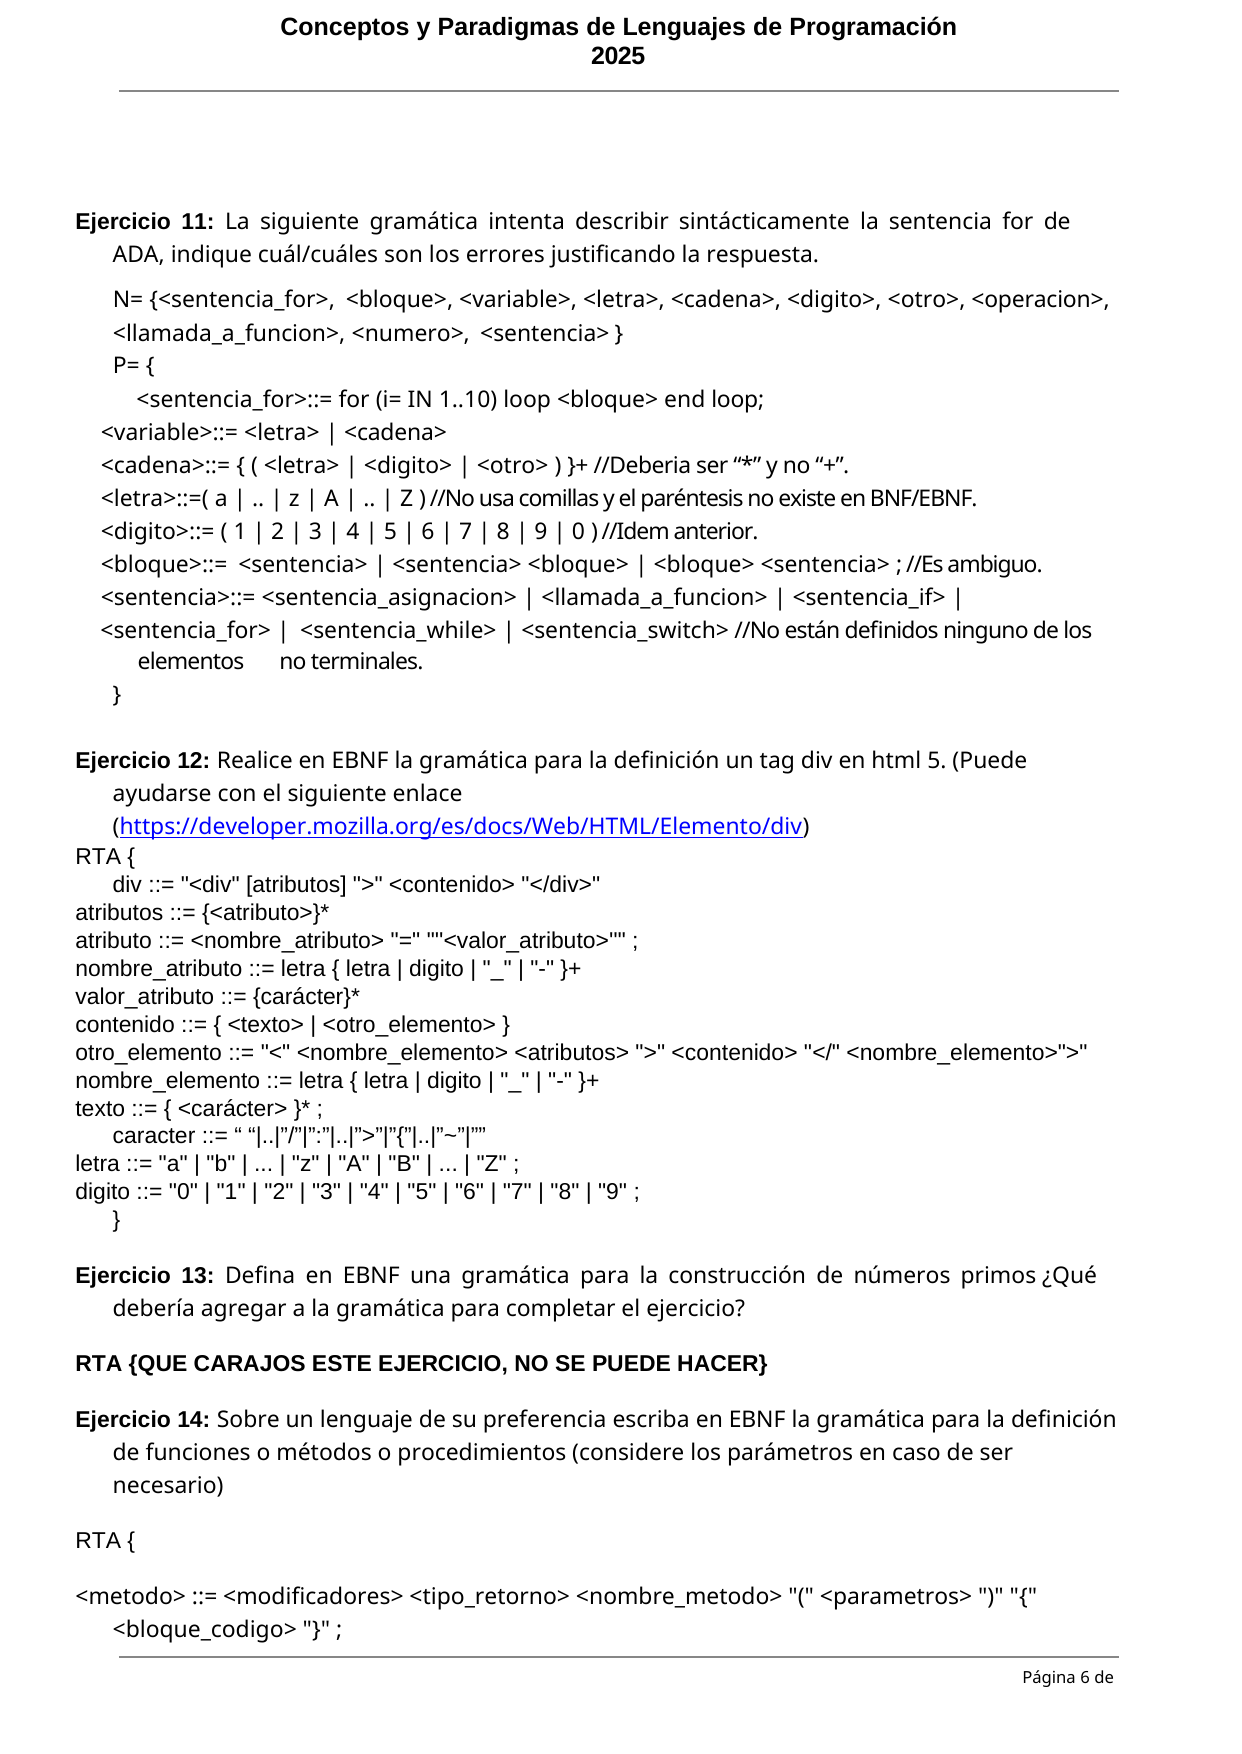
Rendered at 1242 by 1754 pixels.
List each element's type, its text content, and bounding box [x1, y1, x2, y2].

text Ejercicio 11: La siguiente gramática intenta describir sintácticamente la sentencia for de ADA, indique cuál/cuáles son los errores justificando la respuesta. [75, 205, 1126, 269]
text letra ::= "a" | "b" | ... | "z" | "A" | "B" | ... | "Z" ; [75, 1150, 1126, 1177]
text Ejercicio 14: Sobre un lenguaje de su preferencia escriba en EBNF la gramática para la definición de funciones o métodos o procedimientos (considere los parámetros en caso de ser necesario) [75, 1403, 1126, 1501]
text contenido ::= { <texto> | <otro_elemento> } [75, 1011, 1126, 1037]
text Ejercicio 13: Defina en EBNF una gramática para la construcción de números primos ¿Qué debería agregar a la gramática para completar el ejercicio? [75, 1259, 1126, 1323]
text nombre_elemento ::= letra { letra | digito | "_" | "-" }+ [75, 1067, 1126, 1093]
text <sentencia_for> | <sentencia_while> | <sentencia_switch> //No están definidos ninguno de los elementos no terminales. [100, 614, 1197, 676]
text <cadena>::= { ( <letra> | <digito> | <otro> ) }+ //Deberia ser “*” y no “+”. [101, 448, 1197, 480]
text P= { [113, 349, 1197, 381]
text <letra>::=( a | .. | z | A | .. | Z ) //No usa comillas y el paréntesis no existe en BNF/EBNF. [101, 482, 1197, 513]
text otro_elemento ::= "<" <nombre_elemento> <atributos> ">" <contenido> "</" <nombre_elemento>">" [75, 1039, 1126, 1065]
text digito ::= "0" | "1" | "2" | "3" | "4" | "5" | "6" | "7" | "8" | "9" ; } [75, 1178, 1126, 1233]
text } [112, 678, 1197, 709]
text <variable>::= <letra> | <cadena> [101, 416, 1197, 447]
text <sentencia>::= <sentencia_asignacion> | <llamada_a_funcion> | <sentencia_if> | [101, 581, 1197, 612]
text RTA { div ::= "<div" [atributos] ">" <contenido> "</div>" [75, 843, 1126, 898]
text <digito>::= ( 1 | 2 | 3 | 4 | 5 | 6 | 7 | 8 | 9 | 0 ) //Idem anterior. [101, 514, 1197, 546]
text nombre_atributo ::= letra { letra | digito | "_" | "-" }+ [75, 955, 1126, 981]
text RTA { [75, 1527, 1126, 1554]
text texto ::= { <carácter> }* ; [75, 1094, 1126, 1121]
text <llamada_a_funcion>, <numero>, <sentencia> } [113, 316, 1197, 348]
text valor_atributo ::= {carácter}* [75, 983, 1126, 1009]
text RTA {QUE CARAJOS ESTE EJERCICIO, NO SE PUEDE HACER} [75, 1350, 1126, 1377]
text Ejercicio 12: Realice en EBNF la gramática para la definición un tag div en html 5. (Puede ayudarse con el siguiente enlace (https://developer.mozilla.org/es/docs/Web/HTML/Elemento/div) [75, 744, 1126, 841]
text <metodo> ::= <modificadores> <tipo_retorno> <nombre_metodo> "(" <parametros> ")" "{" <bloque_codigo> "}" ; [75, 1580, 1126, 1644]
text atributo ::= <nombre_atributo> "=" '"'<valor_atributo>'"' ; [75, 927, 1126, 953]
text caracter ::= “ “|..|”/”|”:”|..|”>”|”{”|..|”~”|”” [112, 1122, 1126, 1149]
text N= {<sentencia_for>, <bloque>, <variable>, <letra>, <cadena>, <digito>, <otro>, <operacion>, [113, 283, 1197, 315]
text <sentencia_for>::= for (i= IN 1..10) loop <bloque> end loop; [112, 382, 1197, 414]
text <bloque>::= <sentencia> | <sentencia> <bloque> | <bloque> <sentencia> ; //Es ambiguo. [101, 548, 1197, 579]
text atributos ::= {<atributo>}* [75, 899, 1126, 926]
